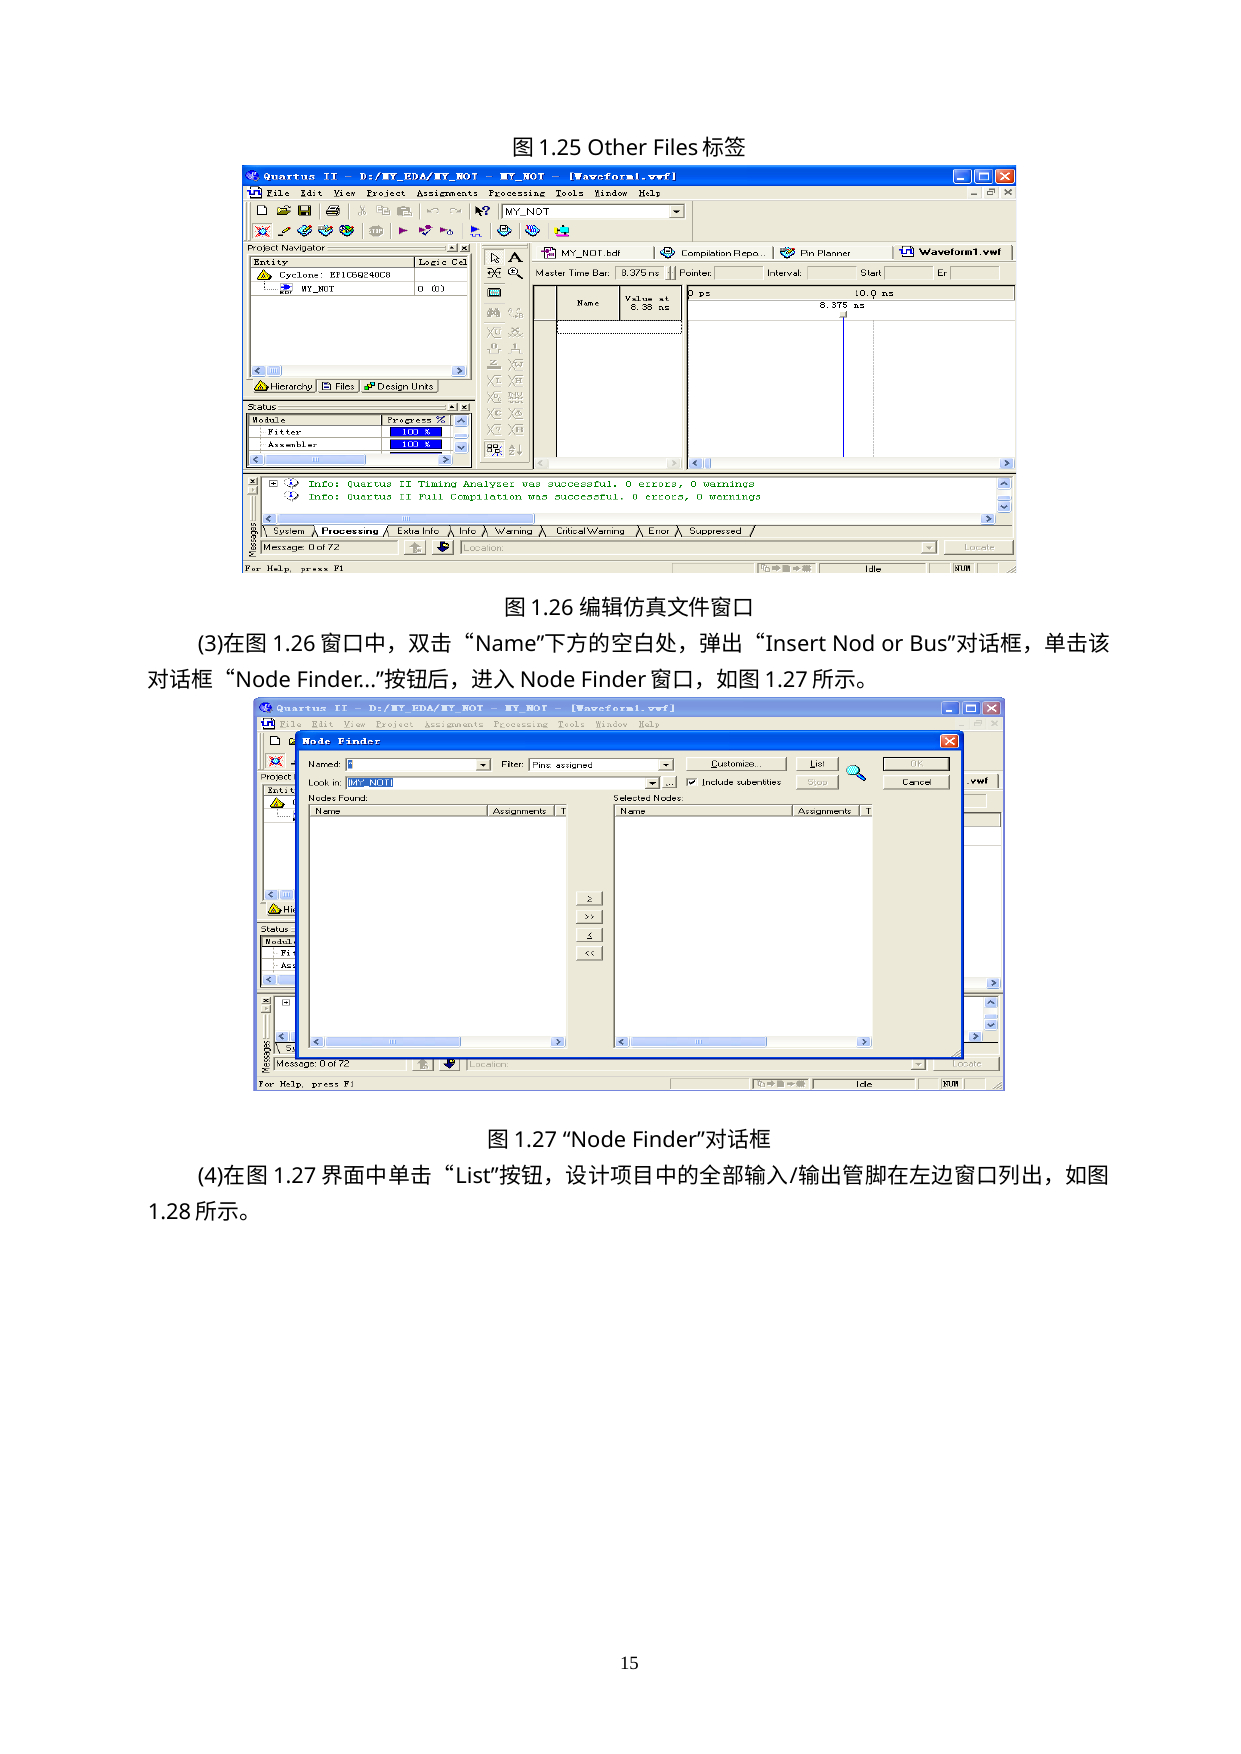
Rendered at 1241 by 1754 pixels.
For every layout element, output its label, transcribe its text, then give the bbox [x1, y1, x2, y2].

text 图1.27 “Node Finder”对话框 [148, 1122, 1110, 1154]
text 图1.26 编辑仿真文件窗口 [148, 590, 1110, 623]
text (3)在图1.26窗口中，双击“Name”下方的空白处，弹出“Insert Nod or Bus”对话框，单击该对话框“Node Finder...”按钮后，进入Node Finder窗口，如图1.27所示。 [148, 626, 1110, 694]
text (4)在图1.27界面中单击“List”按钮，设计项目中的全部输入/输出管脚在左边窗口列出，如图1.28所示。 [148, 1158, 1110, 1226]
picture [242, 165, 1017, 573]
text 图1.25 Other Files标签 [148, 129, 1110, 162]
picture [253, 697, 1005, 1091]
